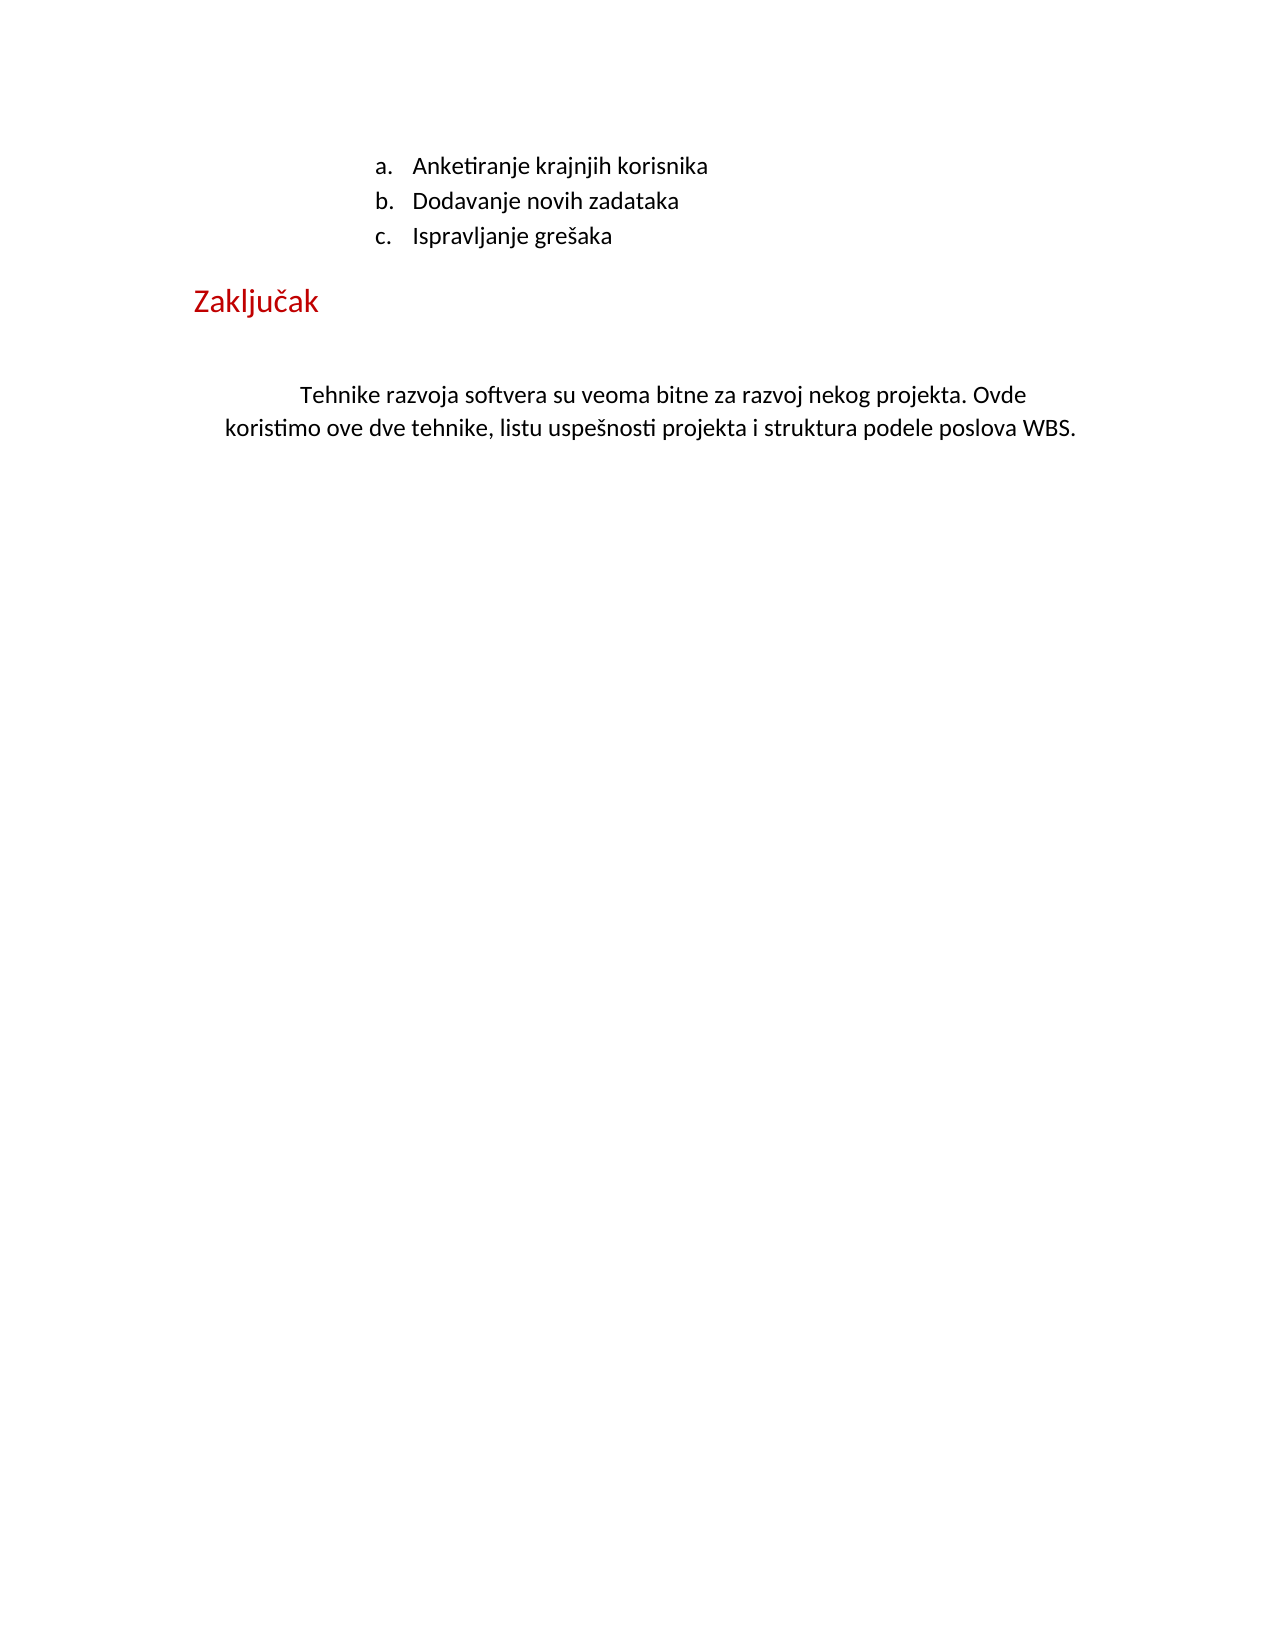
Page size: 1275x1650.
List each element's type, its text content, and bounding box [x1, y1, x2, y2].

subtitle Zaključak [150, 280, 1125, 321]
list Ispravljanje grešaka [375, 220, 1125, 251]
list Anketiranje krajnjih korisnika [375, 150, 1125, 181]
list Dodavanje novih zadataka [375, 185, 1125, 216]
text Tehnike razvoja softvera su veoma bitne za razvoj nekog projekta. Ovde koristimo ove dve tehnike, listu uspešnosti projekta i struktura podele poslova WBS. [225, 379, 1125, 442]
